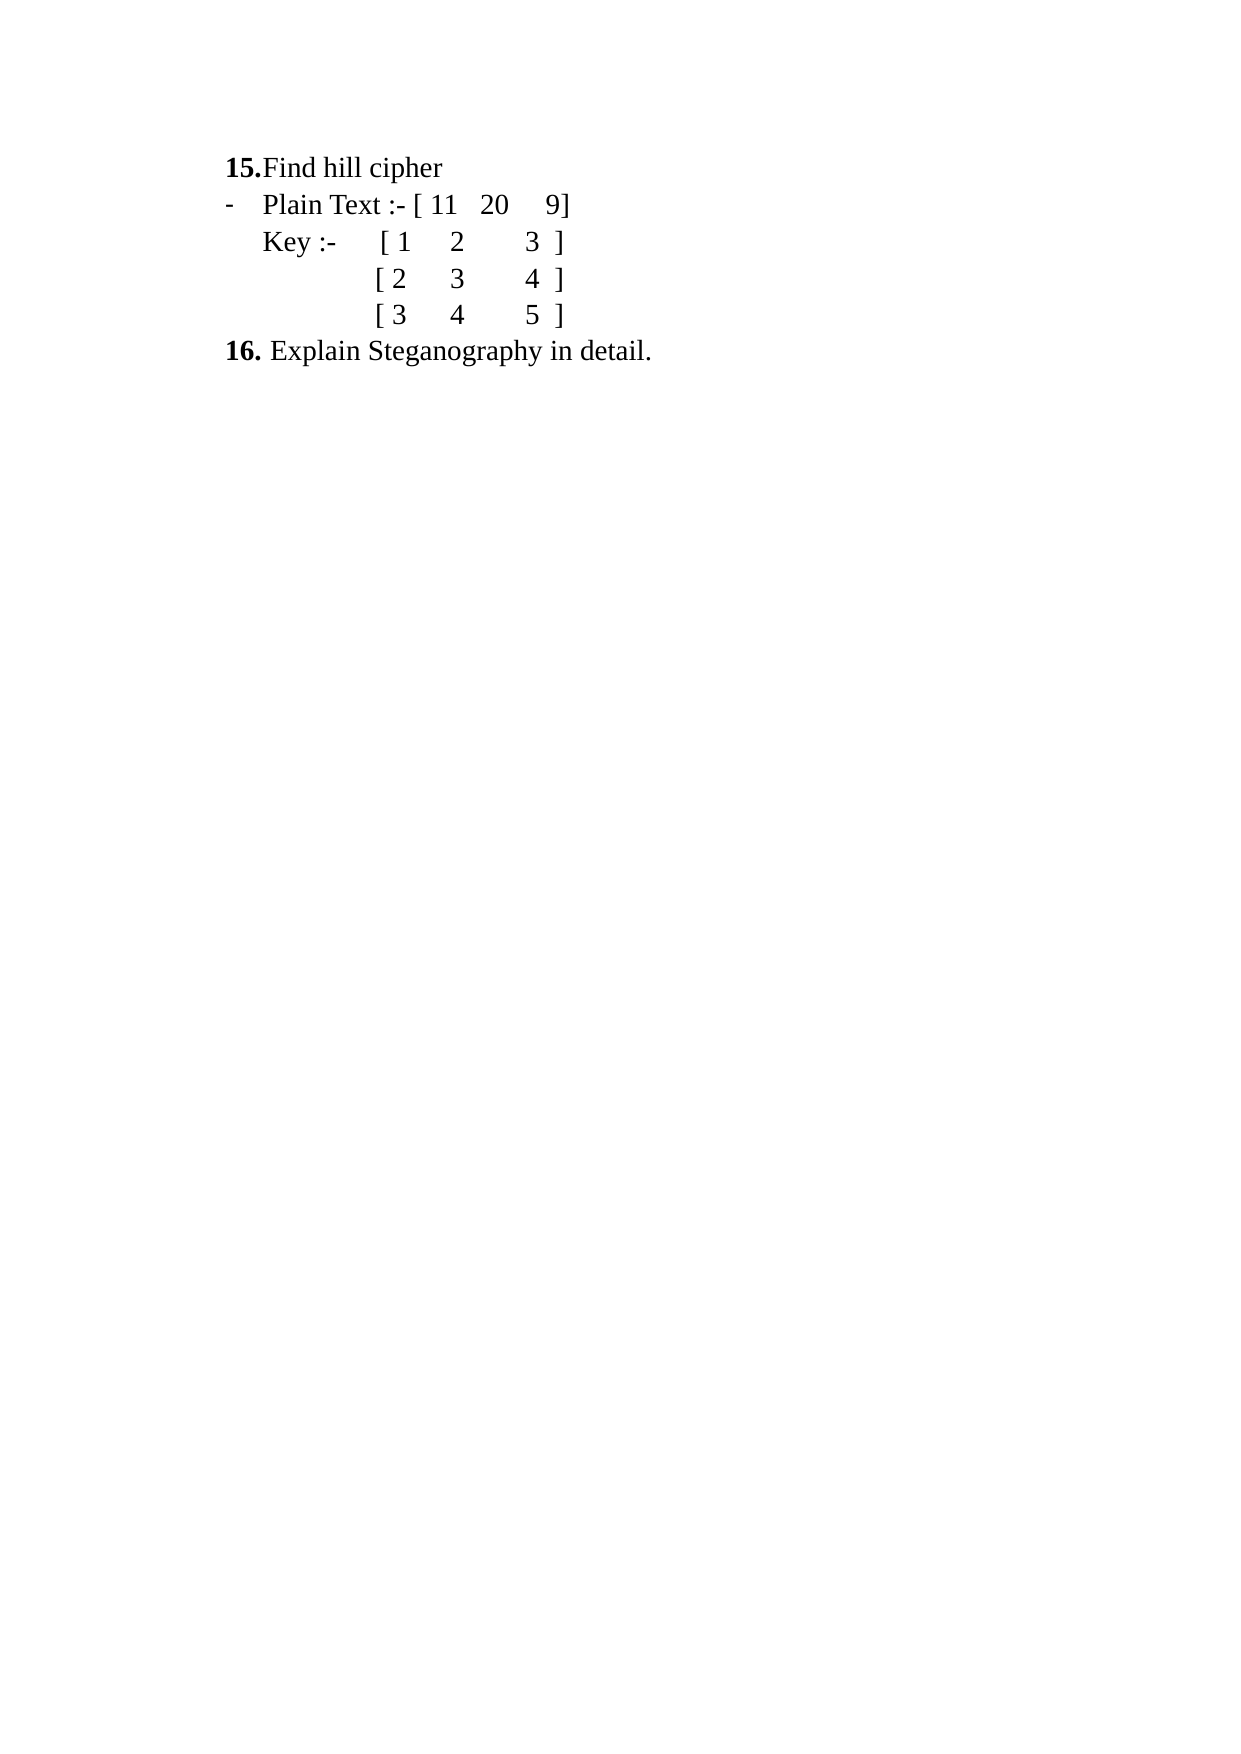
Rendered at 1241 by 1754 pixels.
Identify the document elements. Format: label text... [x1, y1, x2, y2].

list Explain Steganography in detail. [225, 333, 1090, 367]
list Find hill cipher [225, 150, 1090, 183]
list Key :- [ 1 2 3 ] [262, 224, 1090, 258]
list [ 2 3 4 ] [262, 261, 1090, 294]
list Plain Text :- [ 11 20 9] [225, 186, 1090, 222]
list [ 3 4 5 ] [262, 297, 1090, 330]
